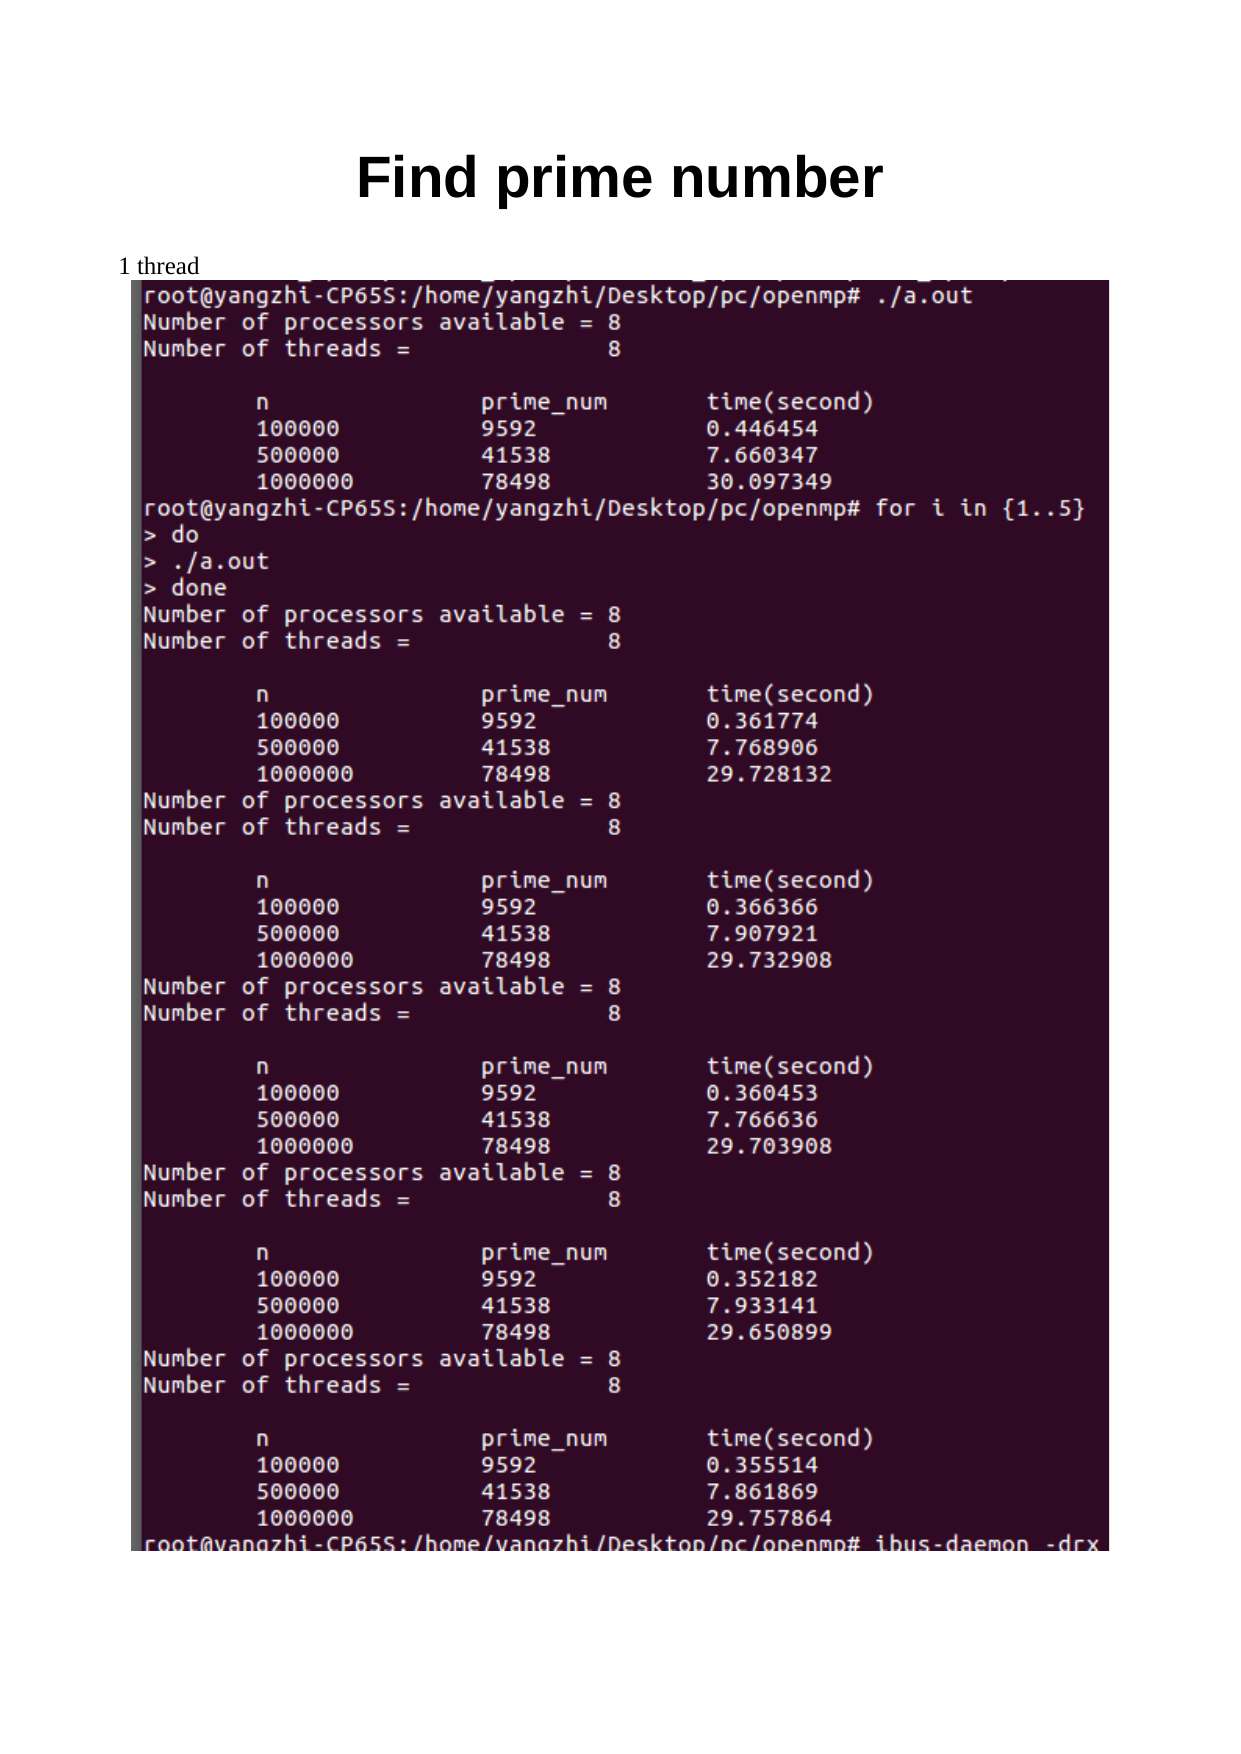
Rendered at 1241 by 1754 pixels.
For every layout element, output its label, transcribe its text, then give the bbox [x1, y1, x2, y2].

text 1 thread [118, 251, 1122, 280]
title Find prime number [118, 143, 1122, 210]
picture [131, 280, 1110, 1551]
